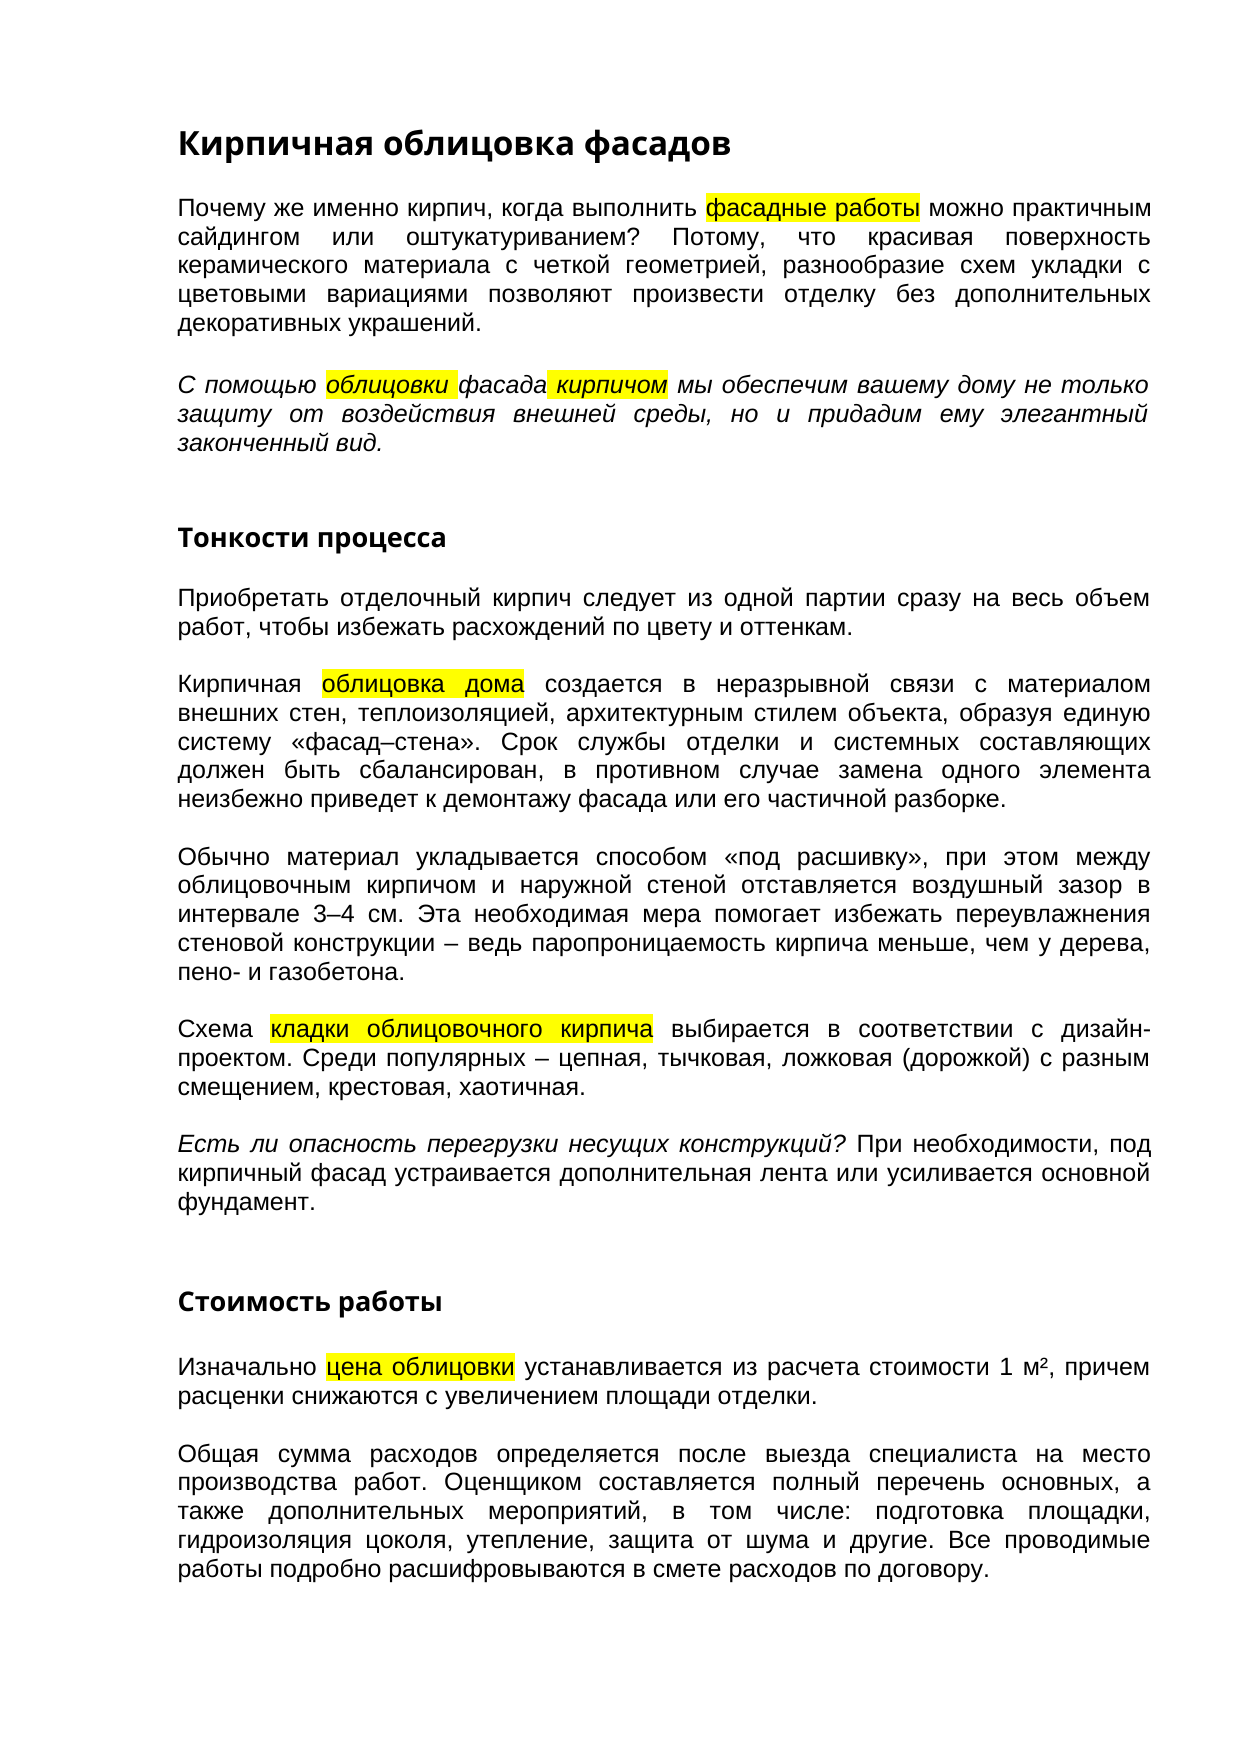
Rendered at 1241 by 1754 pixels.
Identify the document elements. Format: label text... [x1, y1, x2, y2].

subtitle Кирпичная облицовка фасадов [177, 119, 1152, 165]
text С помощью облицовки фасада кирпичом мы обеспечим вашему дому не только защиту от воздействия внешней среды, но и придадим ему элегантный законченный вид. [177, 370, 1152, 456]
subtitle Стоимость работы [177, 1282, 1152, 1319]
text Есть ли опасность перегрузки несущих конструкций? При необходимости, под кирпичный фасад устраивается дополнительная лента или усиливается основной фундамент. [177, 1129, 1152, 1216]
text Приобретать отделочный кирпич следует из одной партии сразу на весь объем работ, чтобы избежать расхождений по цвету и оттенкам. [177, 583, 1152, 641]
text Изначально цена облицовки устанавливается из расчета стоимости 1 м², причем расценки снижаются с увеличением площади отделки. [177, 1352, 1152, 1410]
subtitle Тонкости процесса [177, 518, 1152, 555]
text Почему же именно кирпич, когда выполнить фасадные работы можно практичным сайдингом или оштукатуриванием? Потому, что красивая поверхность керамического материала с четкой геометрией, разнообразие схем укладки с цветовыми вариациями позволяют произвести отделку без дополнительных декоративных украшений. [177, 193, 1152, 337]
text Обычно материал укладывается способом «под расшивку», при этом между облицовочным кирпичом и наружной стеной отставляется воздушный зазор в интервале 3–4 см. Эта необходимая мера помогает избежать переувлажнения стеновой конструкции – ведь паропроницаемость кирпича меньше, чем у дерева, пено- и газобетона. [177, 842, 1152, 986]
text Кирпичная облицовка дома создается в неразрывной связи с материалом внешних стен, теплоизоляцией, архитектурным стилем объекта, образуя единую систему «фасад–стена». Срок службы отделки и системных составляющих должен быть сбалансирован, в противном случае замена одного элемента неизбежно приведет к демонтажу фасада или его частичной разборке. [177, 669, 1152, 813]
text Схема кладки облицовочного кирпича выбирается в соответствии с дизайн-проектом. Среди популярных – цепная, тычковая, ложковая (дорожкой) с разным смещением, крестовая, хаотичная. [177, 1014, 1152, 1101]
text Общая сумма расходов определяется после выезда специалиста на место производства работ. Оценщиком составляется полный перечень основных, а также дополнительных мероприятий, в том числе: подготовка площадки, гидроизоляция цоколя, утепление, защита от шума и другие. Все проводимые работы подробно расшифровываются в смете расходов по договору. [177, 1439, 1152, 1582]
